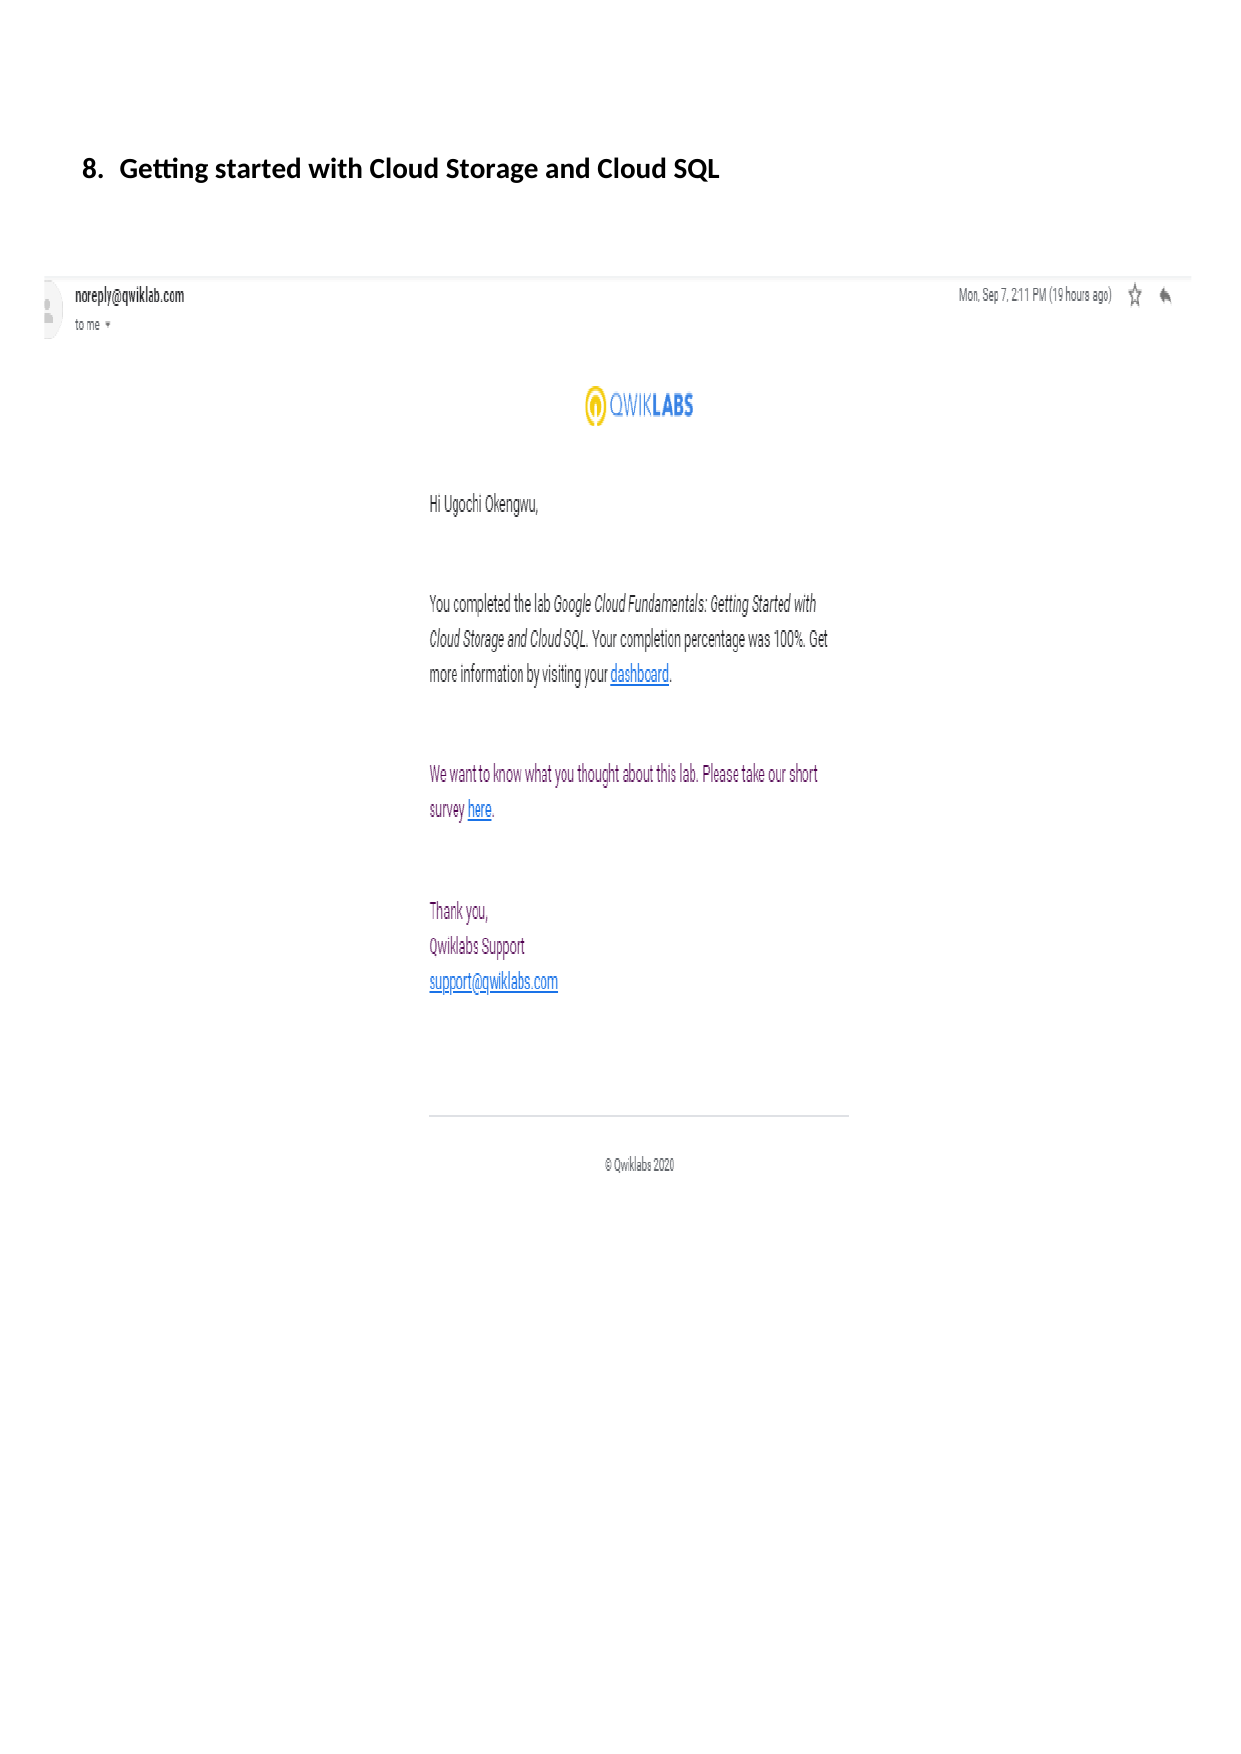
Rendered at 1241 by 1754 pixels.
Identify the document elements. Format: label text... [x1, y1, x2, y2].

list Getting started with Cloud Storage and Cloud SQL [82, 150, 1181, 186]
picture [44, 264, 1192, 1201]
